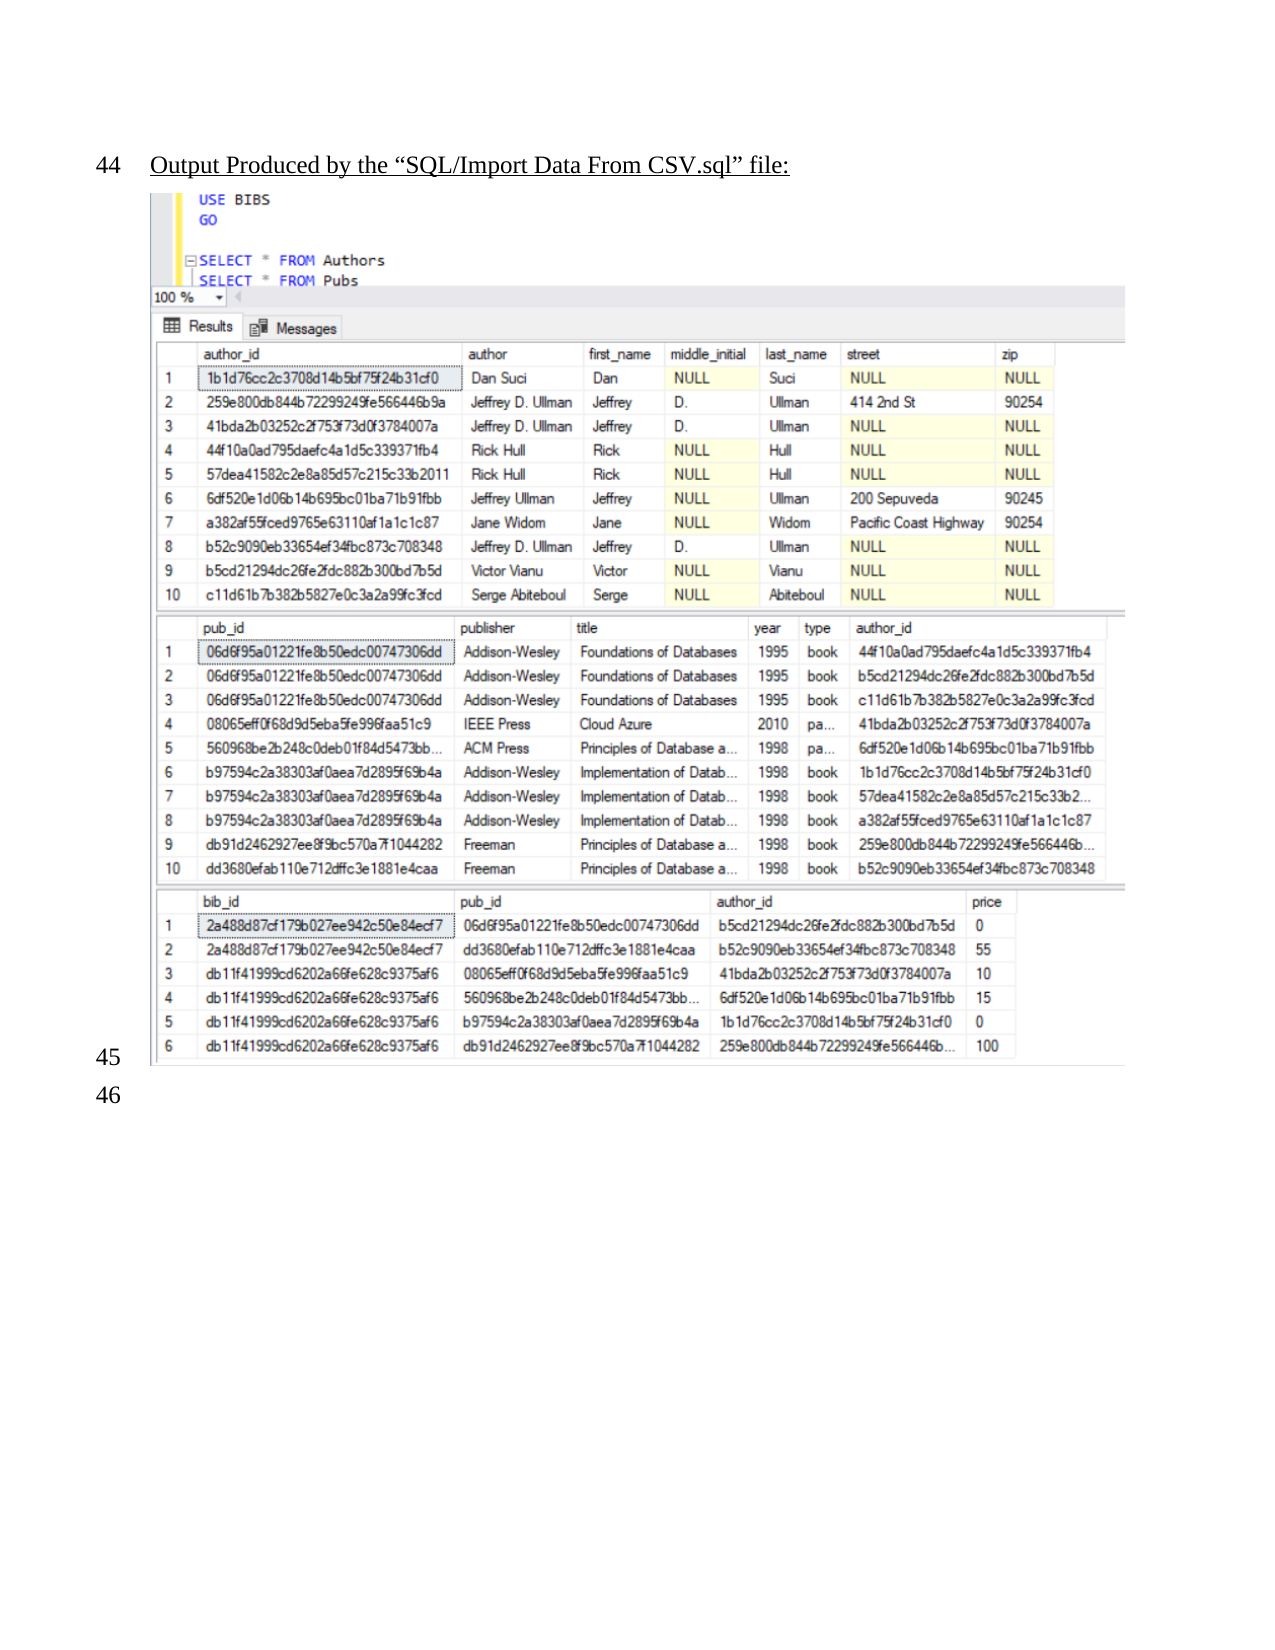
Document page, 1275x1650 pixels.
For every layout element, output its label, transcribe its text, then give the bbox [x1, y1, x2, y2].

picture [150, 193, 1125, 1066]
text Output Produced by the “SQL/Import Data From CSV.sql” file: [150, 150, 1125, 179]
